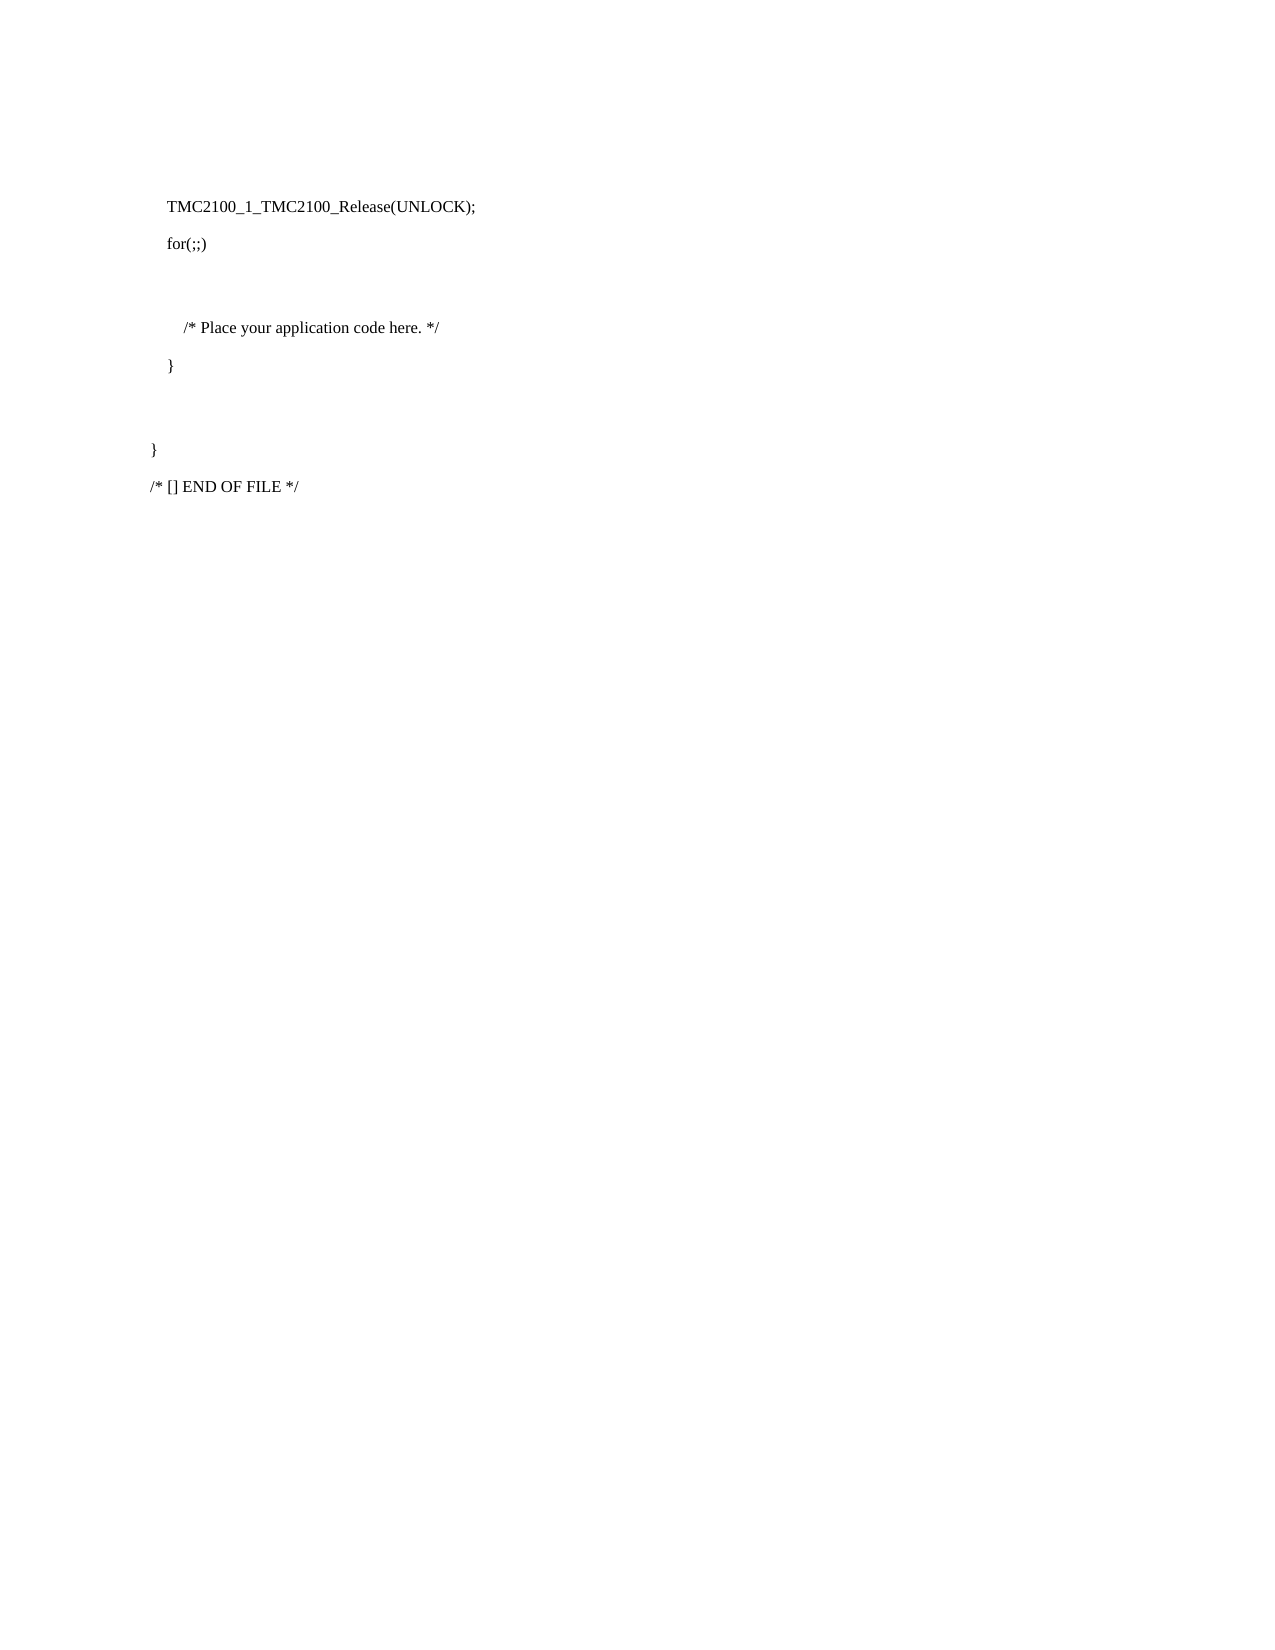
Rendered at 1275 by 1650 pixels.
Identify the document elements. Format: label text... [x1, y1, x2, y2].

text } [150, 440, 1125, 459]
text } [150, 356, 1125, 375]
text /* Place your application code here. */ [150, 318, 1125, 337]
text /* [] END OF FILE */ [150, 477, 1125, 496]
text TMC2100_1_TMC2100_Release(UNLOCK); [150, 197, 1125, 216]
text for(;;) [150, 234, 1125, 253]
